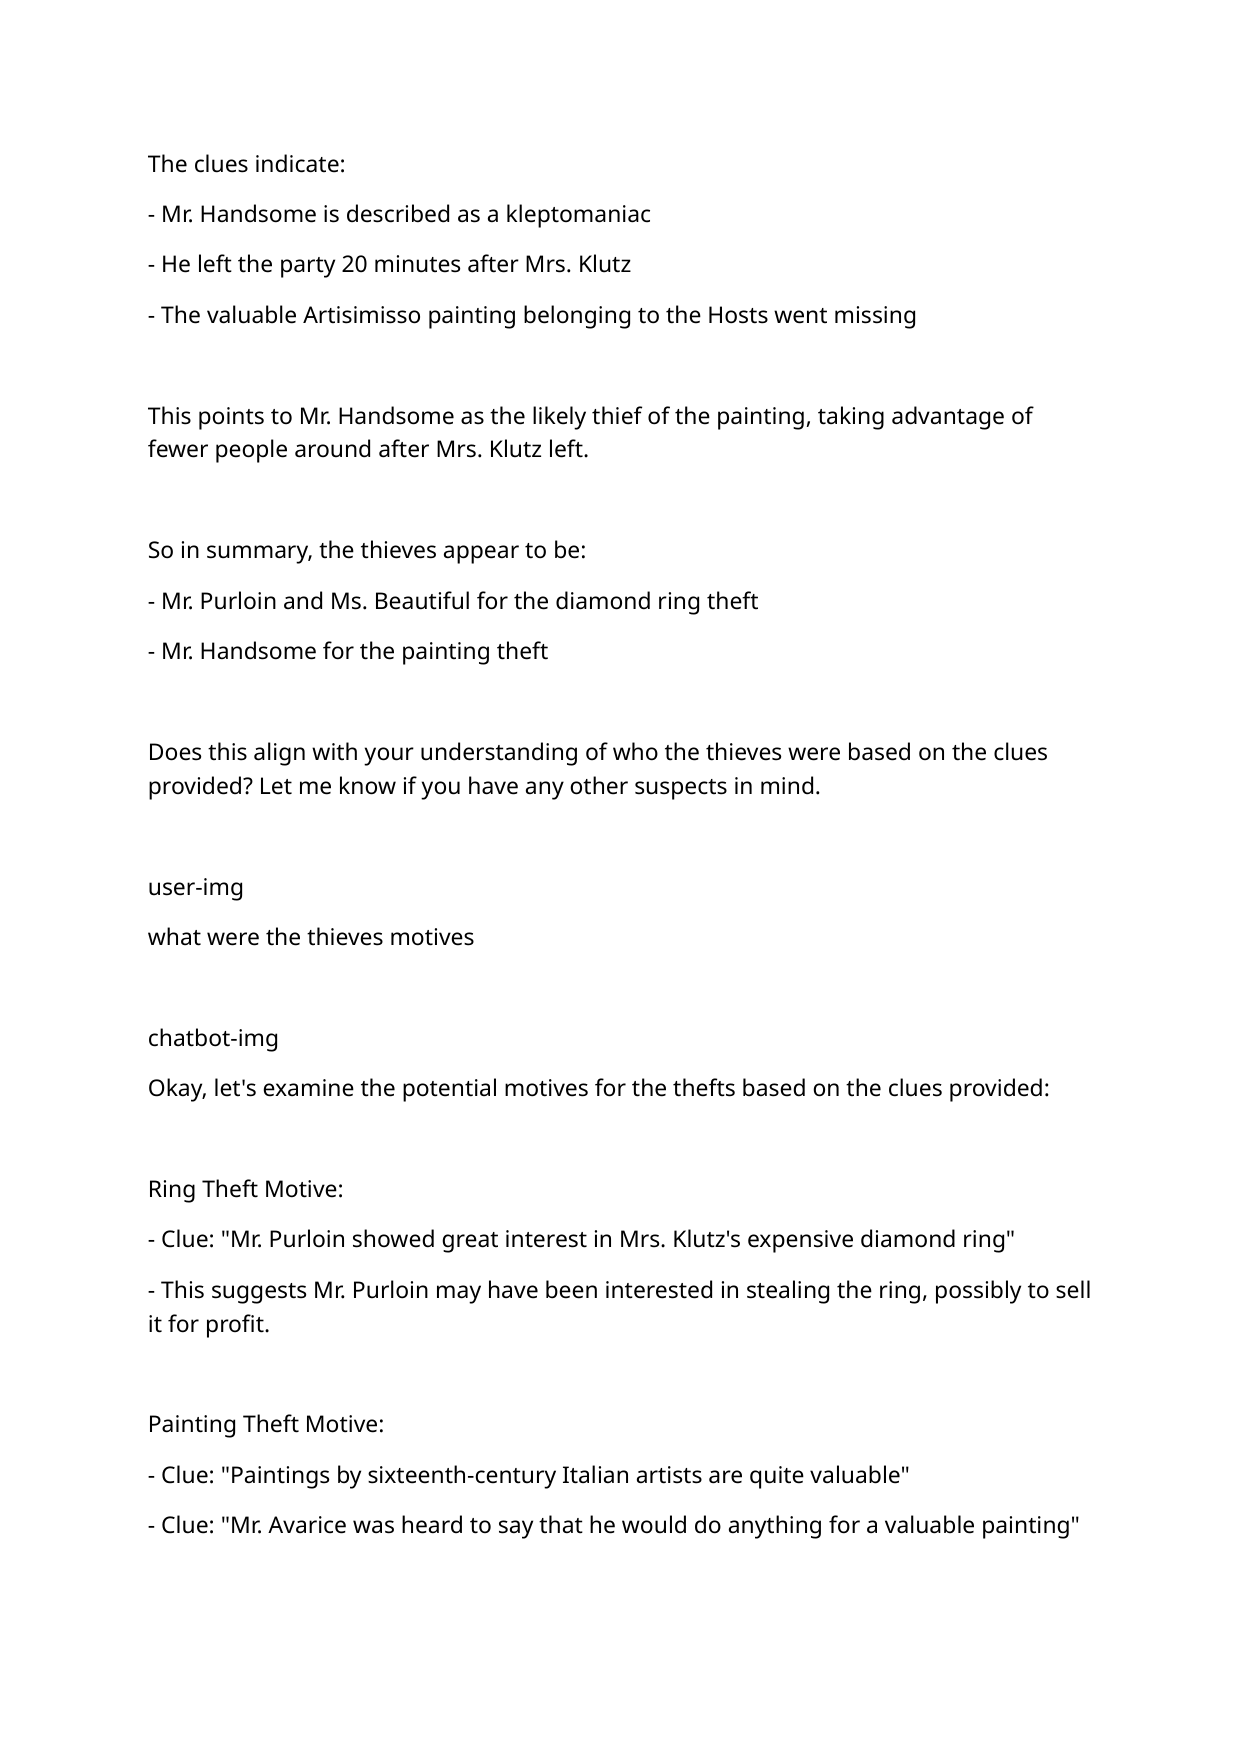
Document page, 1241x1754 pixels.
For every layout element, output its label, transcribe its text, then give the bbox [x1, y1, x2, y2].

text Painting Theft Motive: [148, 1408, 1093, 1440]
text The clues indicate: [148, 148, 1093, 179]
text - Clue: "Paintings by sixteenth-century Italian artists are quite valuable" [148, 1459, 1093, 1490]
text - The valuable Artisimisso painting belonging to the Hosts went missing [148, 299, 1093, 330]
text chatbot-img [148, 1022, 1093, 1053]
text - This suggests Mr. Purloin may have been interested in stealing the ring, possibly to sell it for profit. [148, 1274, 1093, 1339]
text - Mr. Purloin and Ms. Beautiful for the diamond ring theft [148, 585, 1093, 616]
text - He left the party 20 minutes after Mrs. Klutz [148, 248, 1093, 280]
text user-img [148, 871, 1093, 902]
text This points to Mr. Handsome as the likely thief of the painting, taking advantage of fewer people around after Mrs. Klutz left. [148, 400, 1093, 465]
text Does this align with your understanding of who the thieves were based on the clues provided? Let me know if you have any other suspects in mind. [148, 736, 1093, 801]
text - Clue: "Mr. Purloin showed great interest in Mrs. Klutz's expensive diamond ring" [148, 1223, 1093, 1255]
text - Mr. Handsome for the painting theft [148, 635, 1093, 666]
text - Mr. Handsome is described as a kleptomaniac [148, 198, 1093, 229]
text Ring Theft Motive: [148, 1173, 1093, 1204]
text what were the thieves motives [148, 921, 1093, 952]
text So in summary, the thieves appear to be: [148, 534, 1093, 566]
text Okay, let's examine the potential motives for the thefts based on the clues provided: [148, 1072, 1093, 1103]
text - Clue: "Mr. Avarice was heard to say that he would do anything for a valuable painting" [148, 1509, 1093, 1541]
